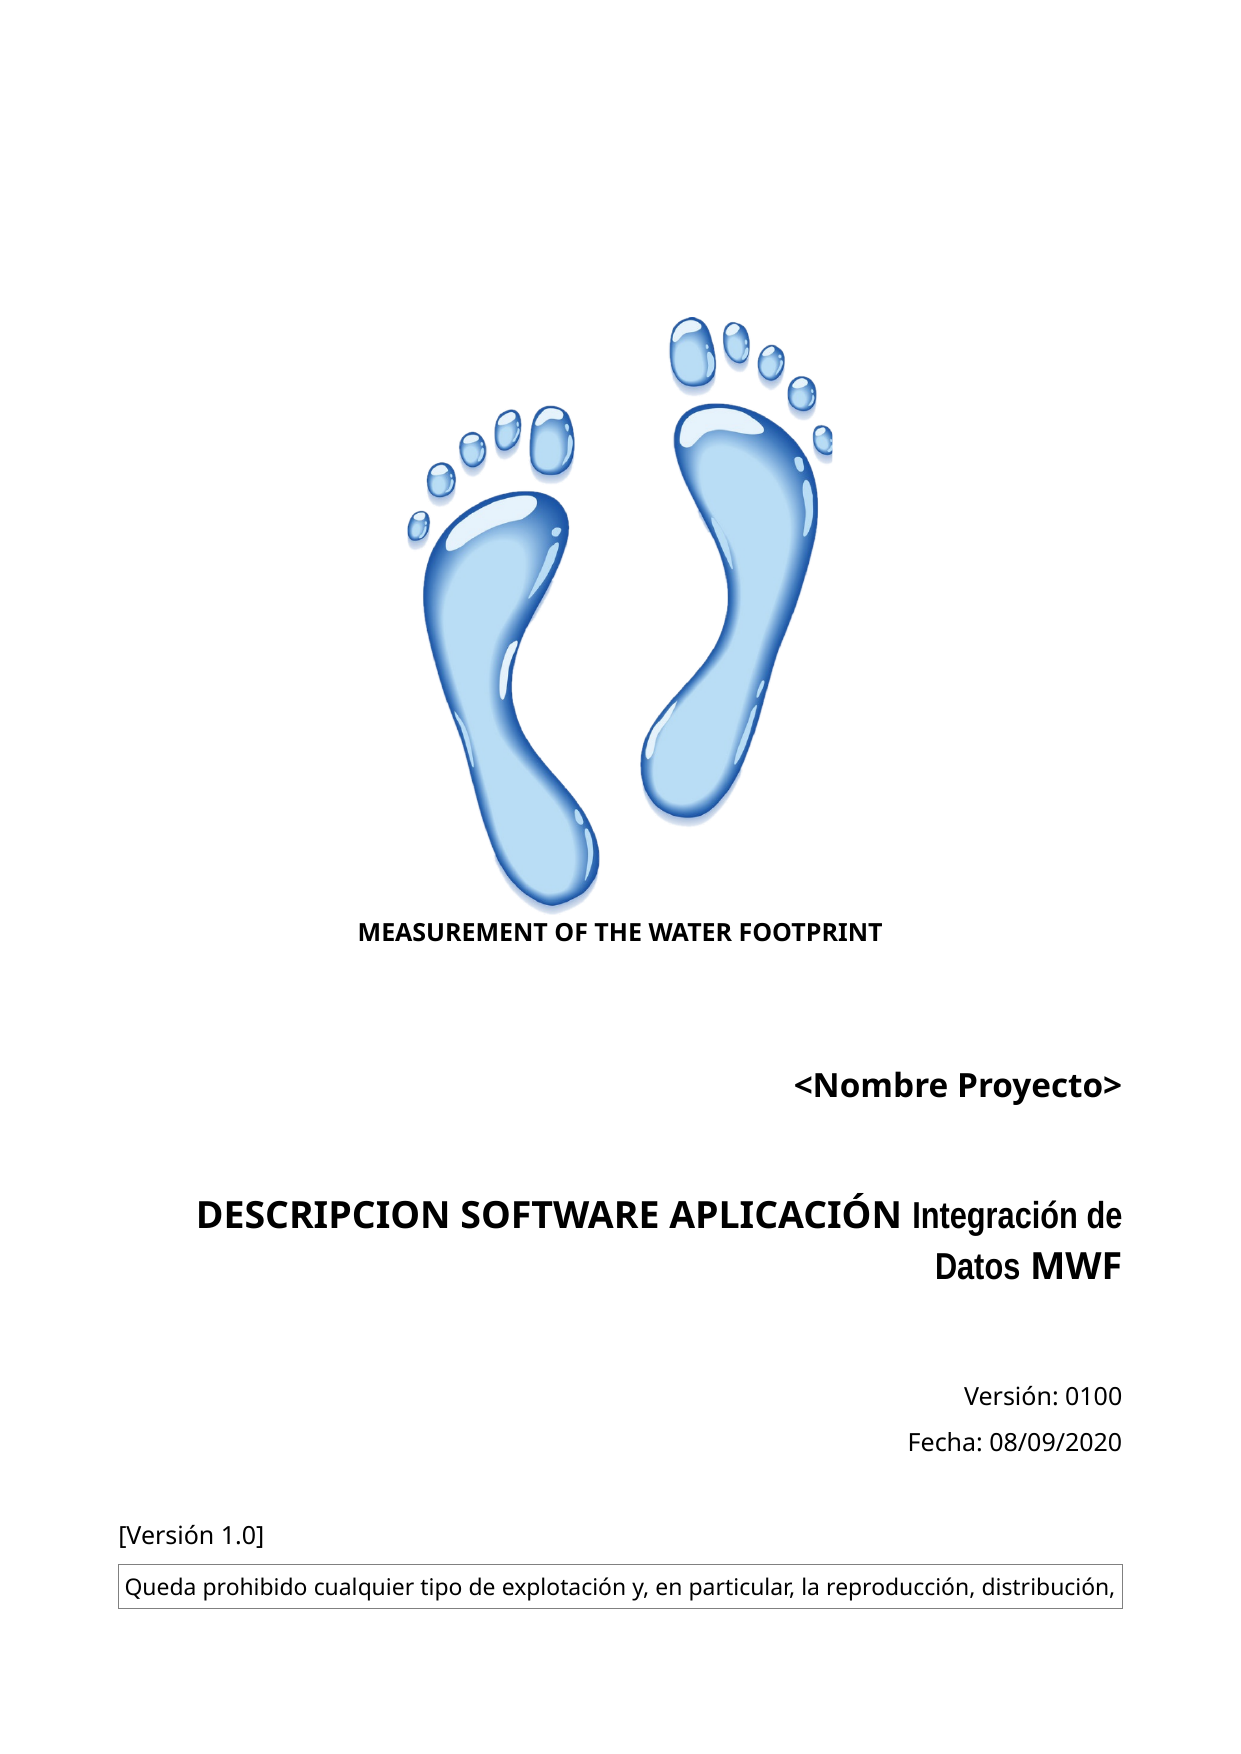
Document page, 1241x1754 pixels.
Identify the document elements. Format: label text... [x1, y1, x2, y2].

text Versión: 1.0 [118, 1378, 1122, 1412]
picture [407, 317, 833, 915]
text Fecha: 08/09/2020 [118, 1425, 1122, 1459]
title DESCRIPCION SOFTWARE APLICACIÓN Integración de Datos MWF [118, 1188, 1122, 1291]
text MEASUREMENT OF THE WATER FOOTPRINT [118, 914, 1122, 948]
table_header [119, 1565, 1122, 1608]
text < Sistema de monitoreo telemétrico de huella hídrica aplicado en la sede Muisca de Unipanamericana y en la empresa Omega Water Bogotá. > [118, 1062, 1122, 1108]
text [Versión 1.0] [118, 1518, 1122, 1552]
